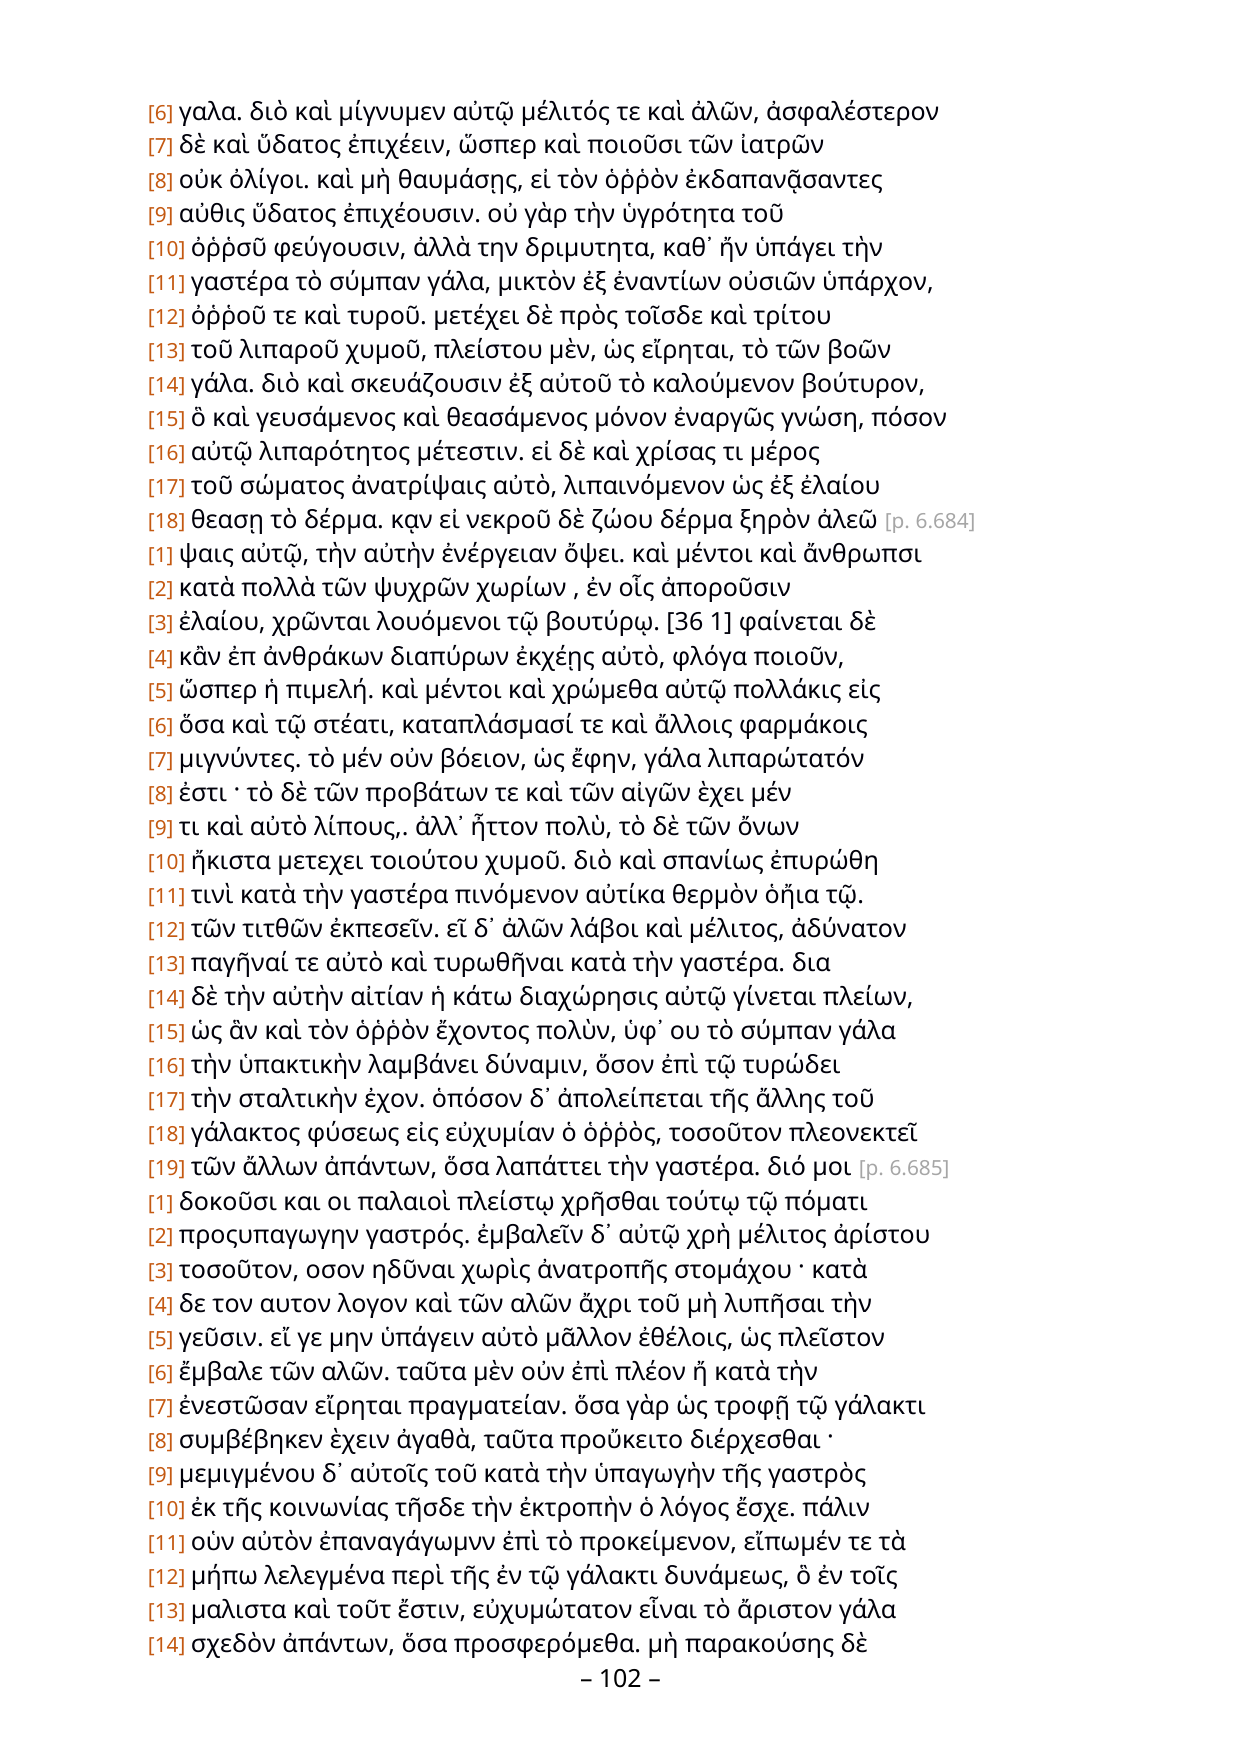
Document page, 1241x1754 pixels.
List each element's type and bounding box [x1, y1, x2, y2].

text [148, 93, 1092, 1660]
